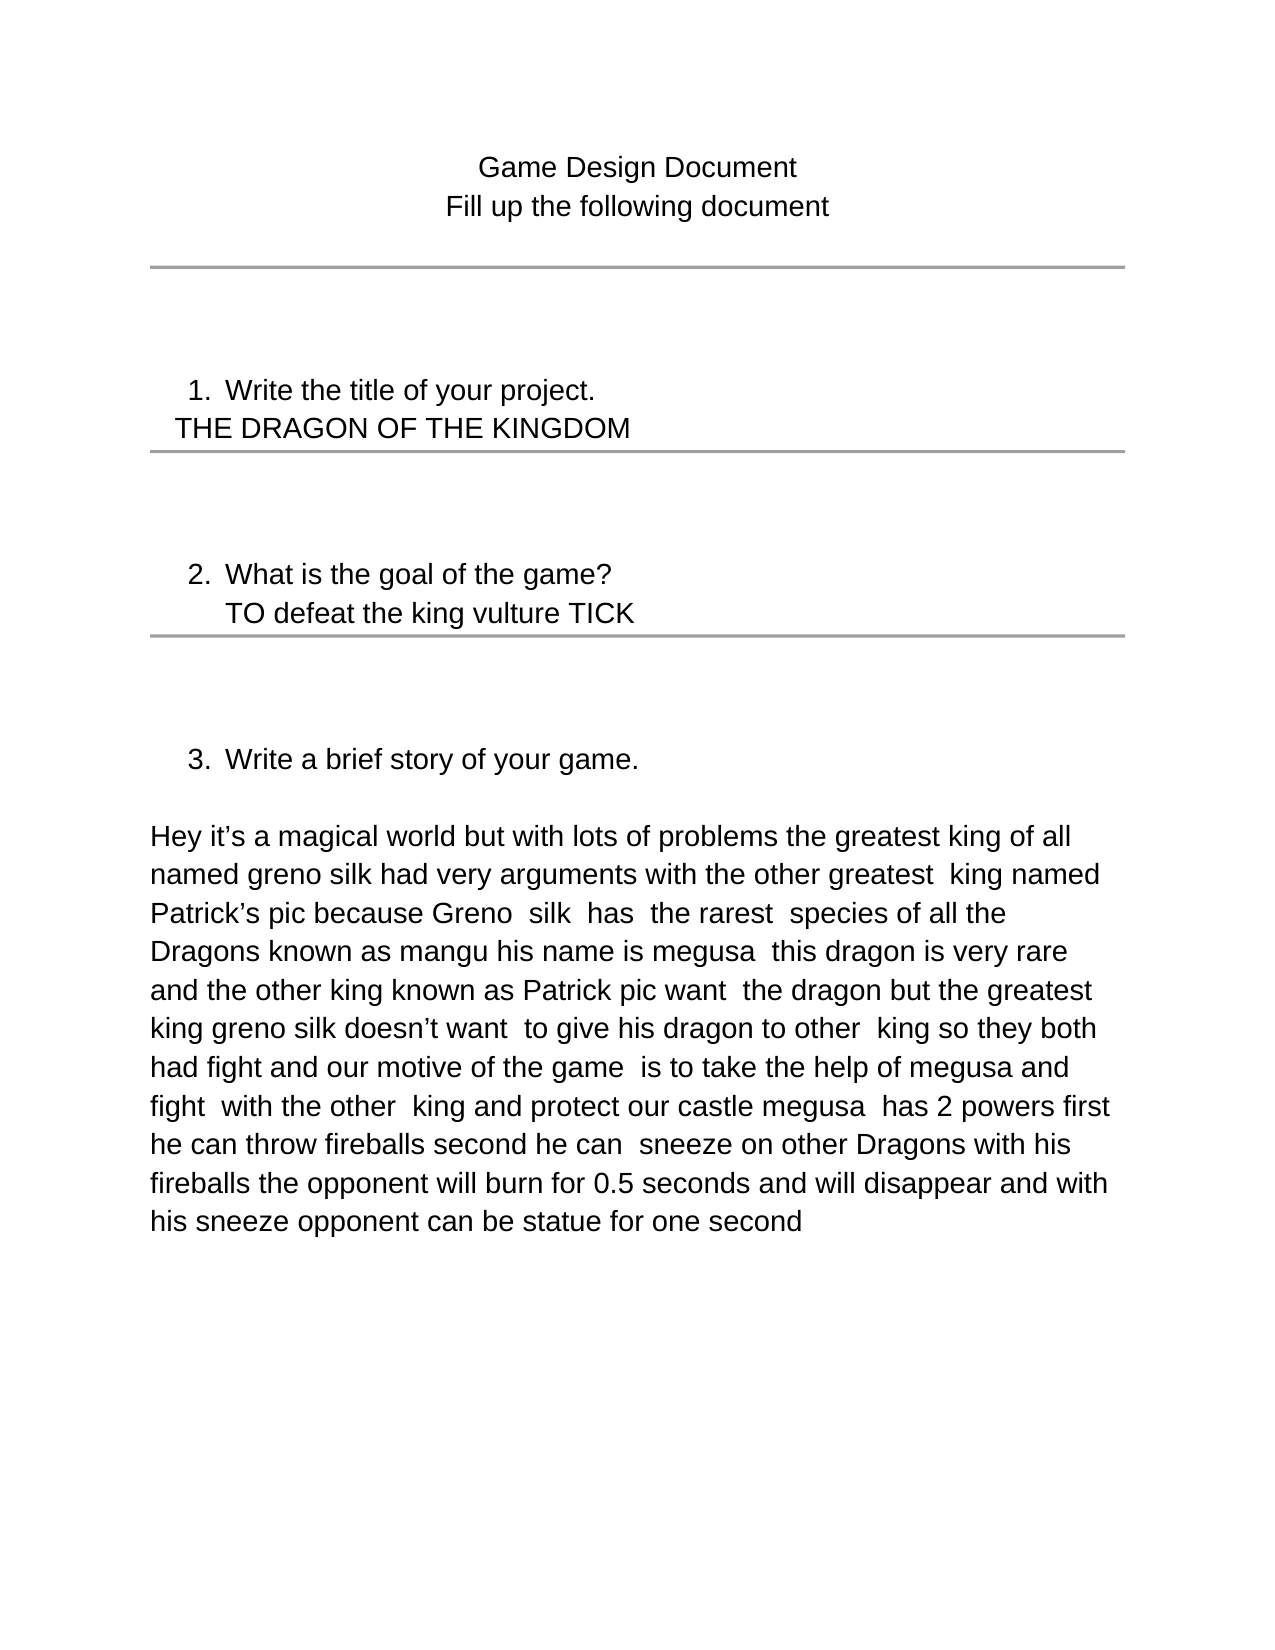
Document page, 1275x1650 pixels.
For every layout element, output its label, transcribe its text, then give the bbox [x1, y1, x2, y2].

text Fill up the following document [150, 188, 1125, 222]
text Game Design Document [150, 150, 1125, 183]
text THE DRAGON OF THE KINGDOM [150, 411, 1125, 445]
text Hey it’s a magical world but with lots of problems the greatest king of all named greno silk had very arguments with the other greatest king named Patrick’s pic because Greno silk has the rarest species of all the Dragons known as mangu his name is megusa this dragon is very rare and the other king known as Patrick pic want the dragon but the greatest king greno silk doesn’t want to give his dragon to other king so they both had fight and our motive of the game is to take the help of megusa and fight with the other king and protect our castle megusa has 2 powers first he can throw fireballs second he can sneeze on other Dragons with his fireballs the opponent will burn for 0.5 seconds and will disappear and with his sneeze opponent can be statue for one second [150, 819, 1125, 1238]
list Write a brief story of your game. [187, 742, 1125, 775]
list What is the goal of the game? [187, 557, 1125, 591]
text TO defeat the king vulture TICK [225, 596, 1125, 629]
list Write the title of your project. [187, 373, 1125, 406]
